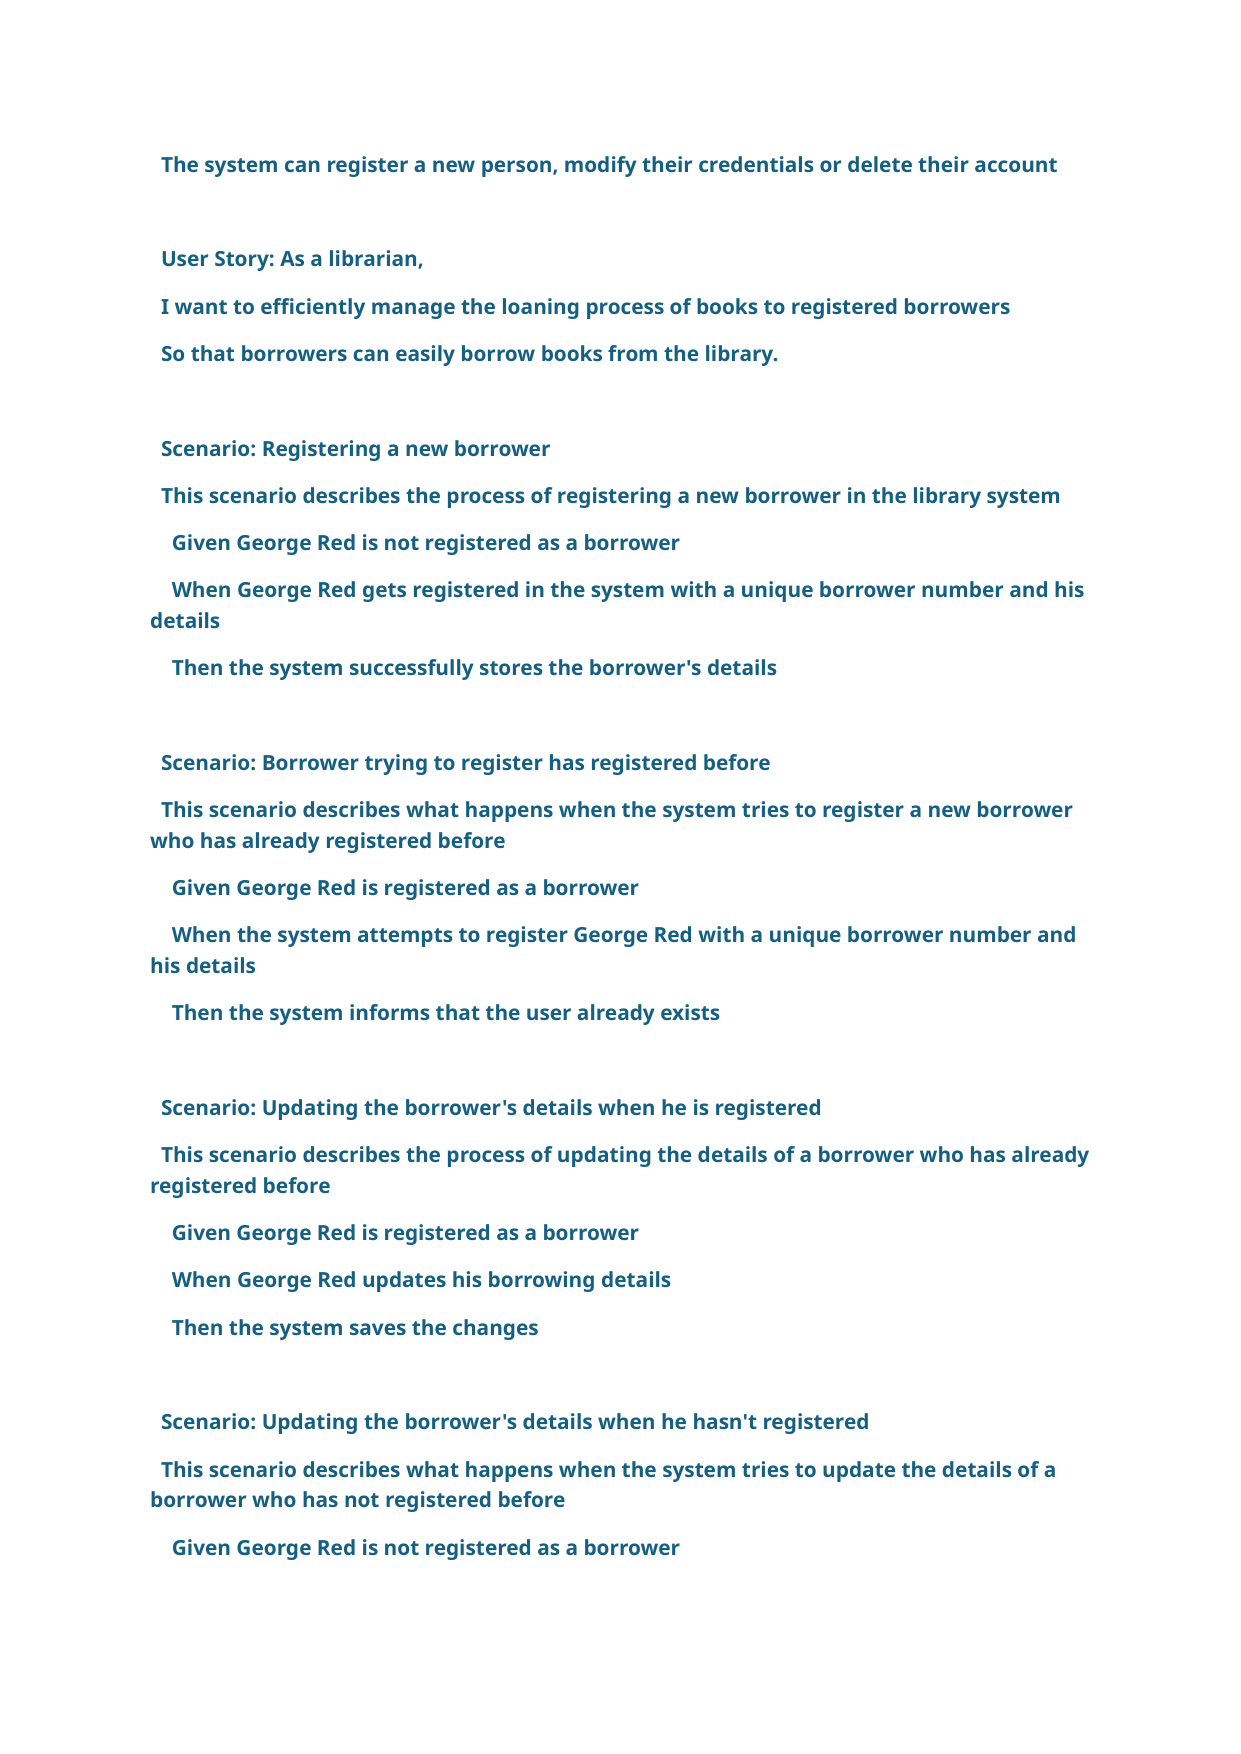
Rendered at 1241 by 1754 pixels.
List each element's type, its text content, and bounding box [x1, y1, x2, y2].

text When George Red gets registered in the system with a unique borrower number and his details [150, 576, 1090, 635]
text User Story: As a librarian, [150, 244, 1090, 273]
text This scenario describes what happens when the system tries to update the details of a borrower who has not registered before [150, 1455, 1090, 1514]
text This scenario describes the process of updating the details of a borrower who has already registered before [150, 1140, 1090, 1199]
text Then the system informs that the user already exists [150, 998, 1090, 1027]
text This scenario describes what happens when the system tries to register a new borrower who has already registered before [150, 795, 1090, 854]
text Given George Red is not registered as a borrower [150, 1533, 1090, 1561]
text Then the system saves the changes [150, 1313, 1090, 1341]
text When the system attempts to register George Red with a unique borrower number and his details [150, 921, 1090, 980]
text Given George Red is not registered as a borrower [150, 528, 1090, 557]
text Scenario: Updating the borrower's details when he is registered [150, 1093, 1090, 1122]
text Given George Red is registered as a borrower [150, 873, 1090, 902]
text When George Red updates his borrowing details [150, 1266, 1090, 1294]
text The system can register a new person, modify their credentials or delete their account [150, 150, 1090, 178]
text Scenario: Updating the borrower's details when he hasn't registered [150, 1407, 1090, 1436]
text Then the system successfully stores the borrower's details [150, 653, 1090, 682]
text This scenario describes the process of registering a new borrower in the library system [150, 481, 1090, 509]
text Scenario: Borrower trying to register has registered before [150, 748, 1090, 777]
text Scenario: Registering a new borrower [150, 434, 1090, 462]
text I want to efficiently manage the loaning process of books to registered borrowers [150, 292, 1090, 320]
text Given George Red is registered as a borrower [150, 1218, 1090, 1247]
text So that borrowers can easily borrow books from the library. [150, 339, 1090, 368]
